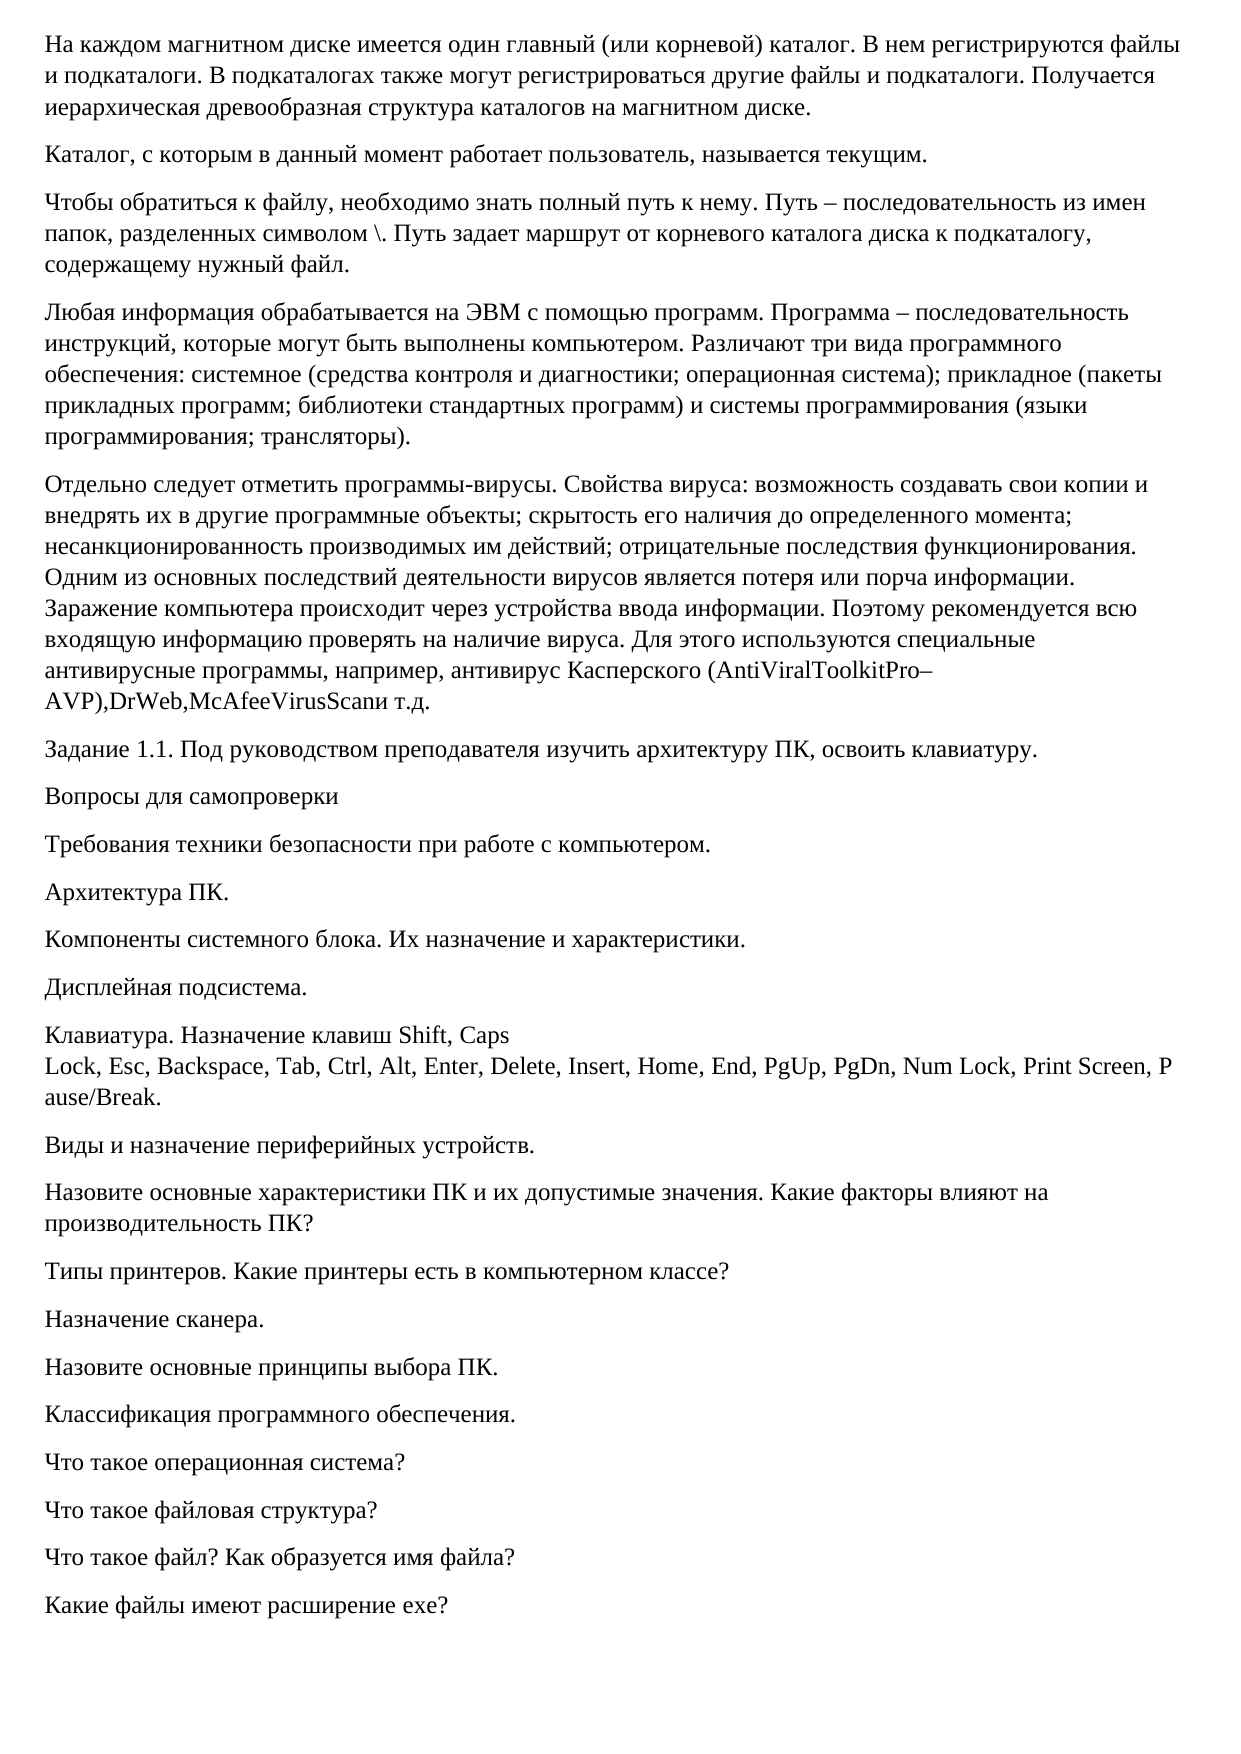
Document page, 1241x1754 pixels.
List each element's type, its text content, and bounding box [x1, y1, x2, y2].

text Что такое файловая структура? [44, 1495, 1181, 1523]
text Назовите основные принципы выбора ПК. [44, 1352, 1181, 1380]
text Отдельно следует отметить программы-вирусы. Свойства вируса: возможность создавать свои копии и внедрять их в другие программные объекты; скрытость его наличия до определенного момента; несанкционированность производимых им действий; отрицательные последствия функционирования. Одним из основных последствий деятельности вирусов является потеря или порча информации. Заражение компьютера происходит через устройства ввода информации. Поэтому рекомендуется всю входящую информацию проверять на наличие вируса. Для этого используются специальные антивирусные программы, например, антивирус Касперского (AntiViralToolkitPro–AVP),DrWeb,McAfeeVirusScanи т.д. [44, 469, 1181, 715]
text Назначение сканера. [44, 1304, 1181, 1333]
text Какие файлы имеют расширение exe? [44, 1590, 1181, 1619]
text Архитектура ПК. [44, 877, 1181, 906]
text Что такое операционная система? [44, 1447, 1181, 1476]
text Требования техники безопасности при работе с компьютером. [44, 829, 1181, 858]
text Дисплейная подсистема. [44, 972, 1181, 1001]
text Типы принтеров. Какие принтеры есть в компьютерном классе? [44, 1256, 1181, 1285]
text Назовите основные характеристики ПК и их допустимые значения. Какие факторы влияют на производительность ПК? [44, 1177, 1181, 1237]
text На каждом магнитном диске имеется один главный (или корневой) каталог. В нем регистрируются файлы и подкаталоги. В подкаталогах также могут регистрироваться другие файлы и подкаталоги. Получается иерархическая древообразная структура каталогов на магнитном диске. [44, 29, 1181, 120]
text Компоненты системного блока. Их назначение и характеристики. [44, 924, 1181, 953]
text Что такое файл? Как образуется имя файла? [44, 1542, 1181, 1571]
text Чтобы обратиться к файлу, необходимо знать полный путь к нему. Путь – последовательность из имен папок, разделенных символом \. Путь задает маршрут от корневого каталога диска к подкаталогу, содержащему нужный файл. [44, 187, 1181, 278]
text Клавиатура. Назначение клавиш Shift, Caps Lock, Esc, Backspace, Tab, Ctrl, Alt, Enter, Delete, Insert, Home, End, PgUp, PgDn, Num Lock, Print Screen, Pause/Break. [44, 1020, 1181, 1111]
text Вопросы для самопроверки [44, 781, 1181, 810]
text Каталог, с которым в данный момент работает пользователь, называется текущим. [44, 139, 1181, 168]
text Любая информация обрабатывается на ЭВМ с помощью программ. Программа – последовательность инструкций, которые могут быть выполнены компьютером. Различают три вида программного обеспечения: системное (средства контроля и диагностики; операционная система); прикладное (пакеты прикладных программ; библиотеки стандартных программ) и системы программирования (языки программирования; трансляторы). [44, 297, 1181, 450]
text Классификация программного обеспечения. [44, 1399, 1181, 1428]
text Задание 1.1. Под руководством преподавателя изучить архитектуру ПК, освоить клавиатуру. [44, 734, 1181, 762]
text Виды и назначение периферийных устройств. [44, 1130, 1181, 1158]
